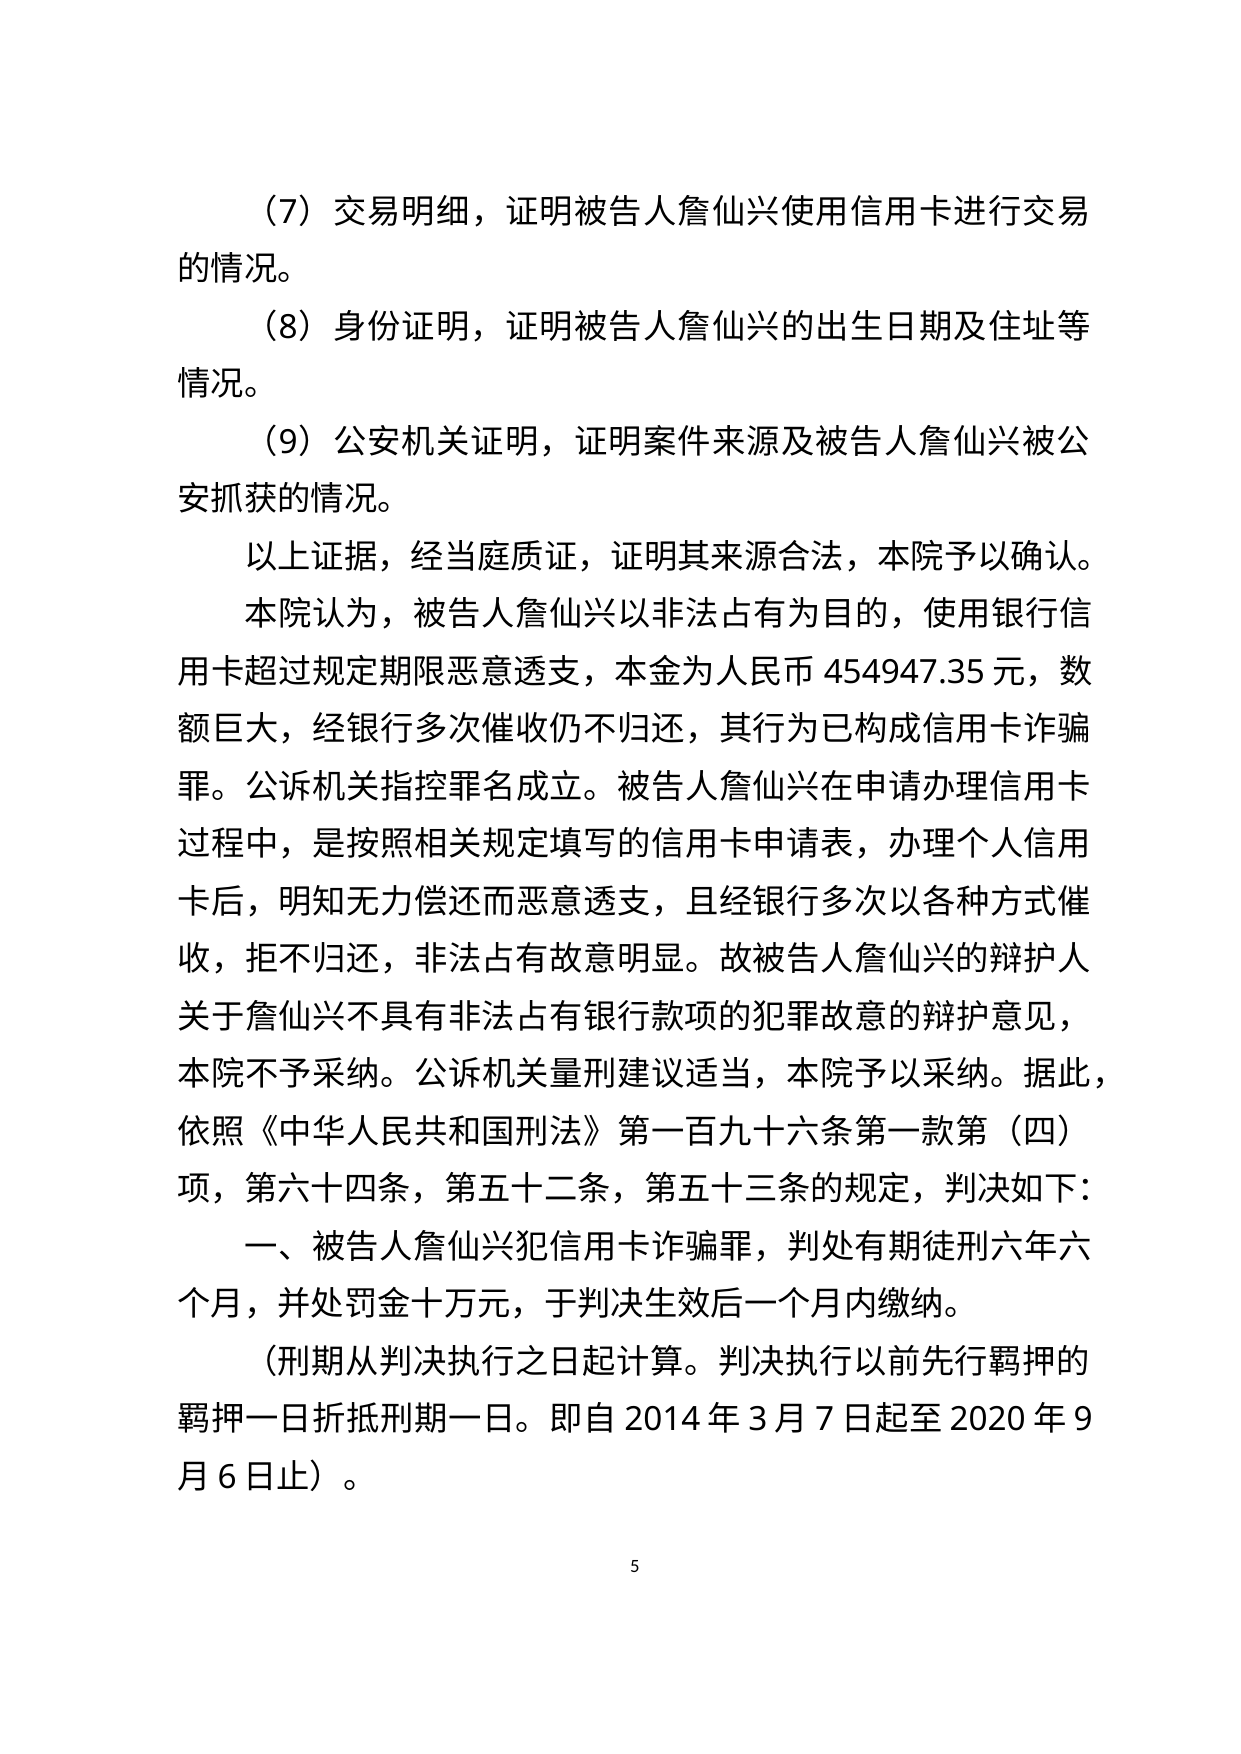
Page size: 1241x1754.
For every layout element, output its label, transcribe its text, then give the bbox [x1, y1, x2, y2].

text （7）交易明细，证明被告人詹仙兴使用信用卡进行交易的情况。 [177, 177, 1092, 292]
text （8）身份证明，证明被告人詹仙兴的出生日期及住址等情况。 [177, 292, 1092, 407]
text （9）公安机关证明，证明案件来源及被告人詹仙兴被公安抓获的情况。 [177, 407, 1092, 522]
text （刑期从判决执行之日起计算。判决执行以前先行羁押的，羁押一日折抵刑期一日。即自2014年3月7日起至2020年9月6日止）。 [177, 1327, 1092, 1500]
text 以上证据，经当庭质证，证明其来源合法，本院予以确认。 [177, 522, 1092, 580]
text 本院认为，被告人詹仙兴以非法占有为目的，使用银行信用卡超过规定期限恶意透支，本金为人民币454947.35元，数额巨大，经银行多次催收仍不归还，其行为已构成信用卡诈骗罪。公诉机关指控罪名成立。被告人詹仙兴在申请办理信用卡过程中，是按照相关规定填写的信用卡申请表，办理个人信用卡后，明知无力偿还而恶意透支，且经银行多次以各种方式催收，拒不归还，非法占有故意明显。故被告人詹仙兴的辩护人关于詹仙兴不具有非法占有银行款项的犯罪故意的辩护意见，本院不予采纳。公诉机关量刑建议适当，本院予以采纳。据此，依照《中华人民共和国刑法》第一百九十六条第一款第（四）项，第六十四条，第五十二条，第五十三条的规定，判决如下： [177, 580, 1092, 1212]
text 一、被告人詹仙兴犯信用卡诈骗罪，判处有期徒刑六年六个月，并处罚金十万元，于判决生效后一个月内缴纳。 [177, 1212, 1092, 1327]
